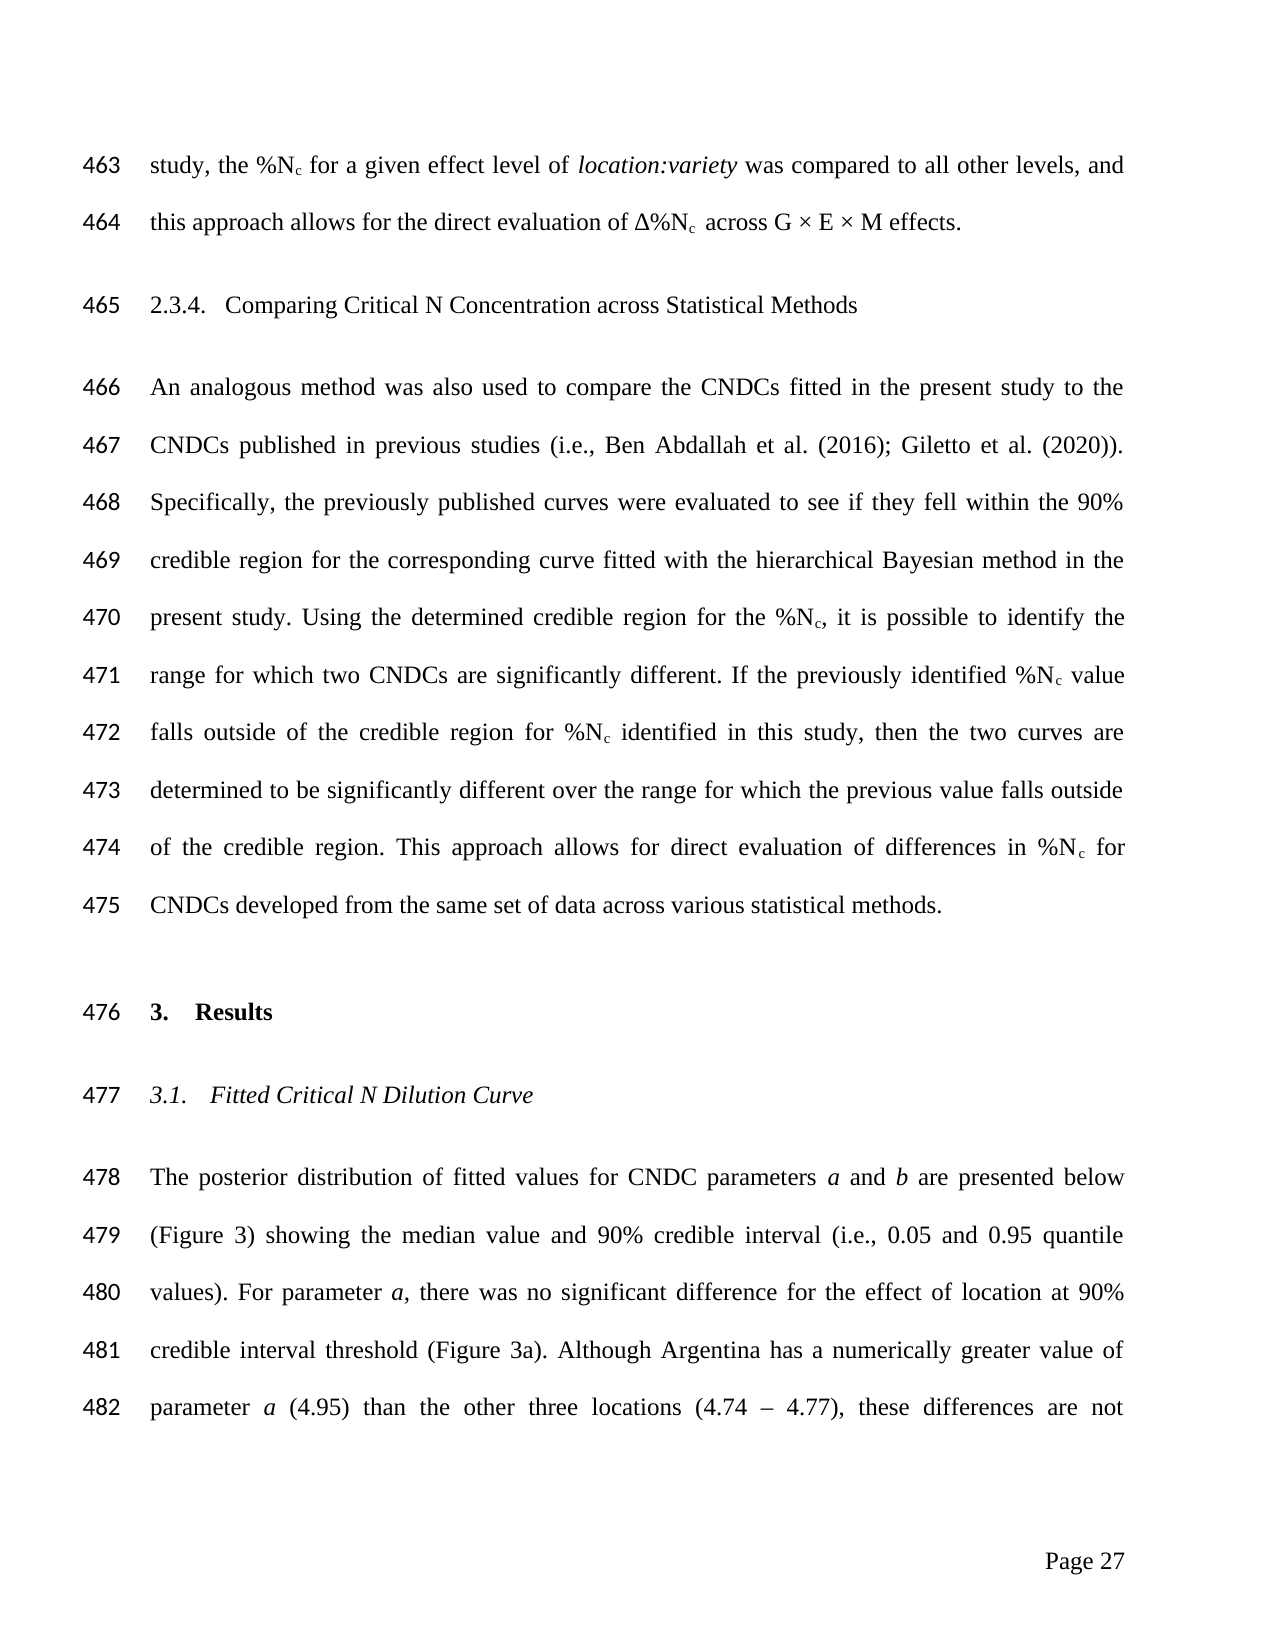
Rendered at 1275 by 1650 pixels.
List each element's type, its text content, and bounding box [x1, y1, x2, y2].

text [150, 1162, 1125, 1421]
subtitle Comparing Critical N Concentration across Statistical Methods [150, 290, 1125, 319]
subtitle Results [150, 997, 1125, 1026]
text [150, 150, 1125, 236]
subtitle Fitted Critical N Dilution Curve [150, 1080, 1125, 1109]
text An analogous method was also used to compare the CNDCs fitted in the present study to the CNDCs published in previous studies (i.e., Ben Abdallah et al. (2016); Giletto et al. (2020)). Specifically, the previously published curves were evaluated to see if they fell within the 90% credible region for the corresponding curve fitted with the hierarchical Bayesian method in the present study. Using the determined credible region for the %Nc, it is possible to identify the range for which two CNDCs are significantly different. If the previously identified %Nc value falls outside of the credible region for %Nc identified in this study, then the two curves are determined to be significantly different over the range for which the previous value falls outside of the credible region. This approach allows for direct evaluation of differences in %Nc for CNDCs developed from the same set of data across various statistical methods. [150, 372, 1125, 919]
